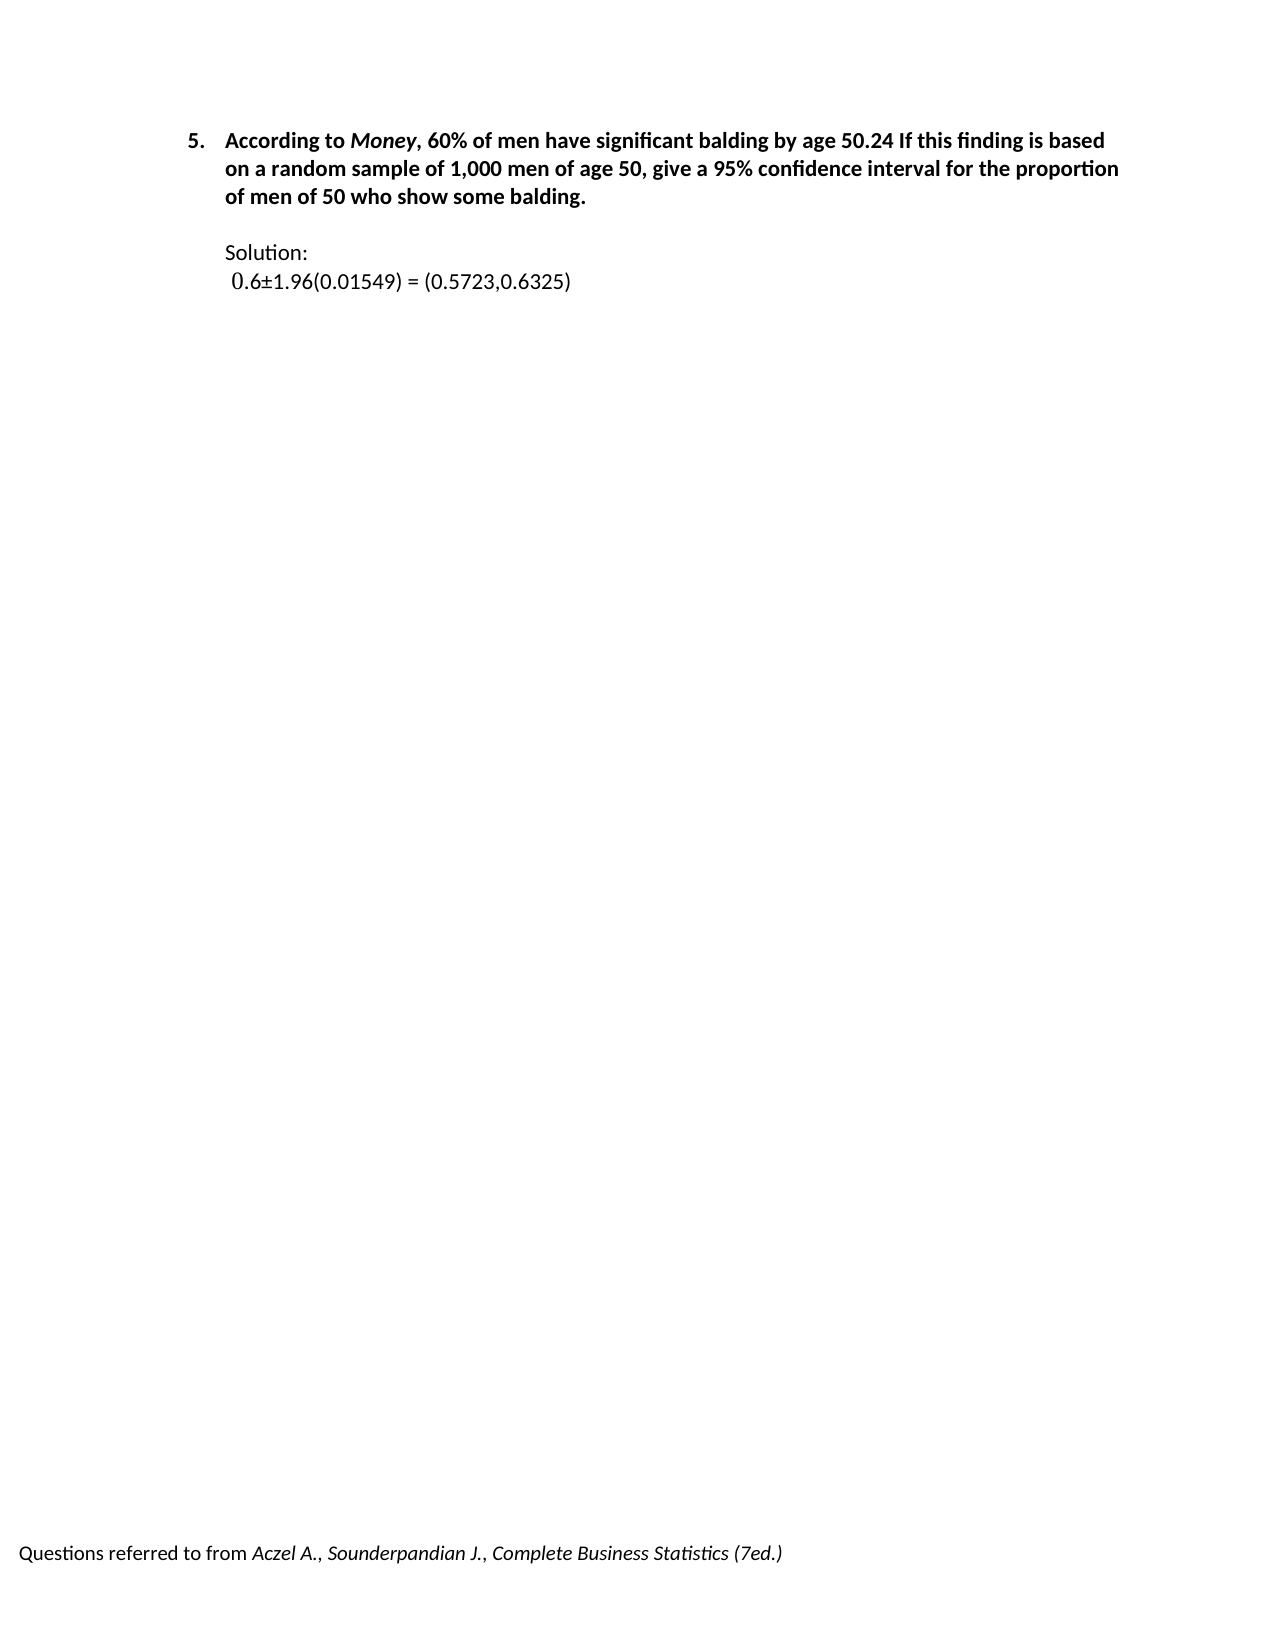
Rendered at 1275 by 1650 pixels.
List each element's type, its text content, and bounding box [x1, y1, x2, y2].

list 0.6±1.96(0.01549) = (0.5723,0.6325) [225, 266, 1125, 295]
list According to Money, 60% of men have significant balding by age 50.24 If this finding is based on a random sample of 1,000 men of age 50, give a 95% confidence interval for the proportion of men of 50 who show some balding. [187, 126, 1125, 210]
list Solution: [225, 238, 1125, 266]
